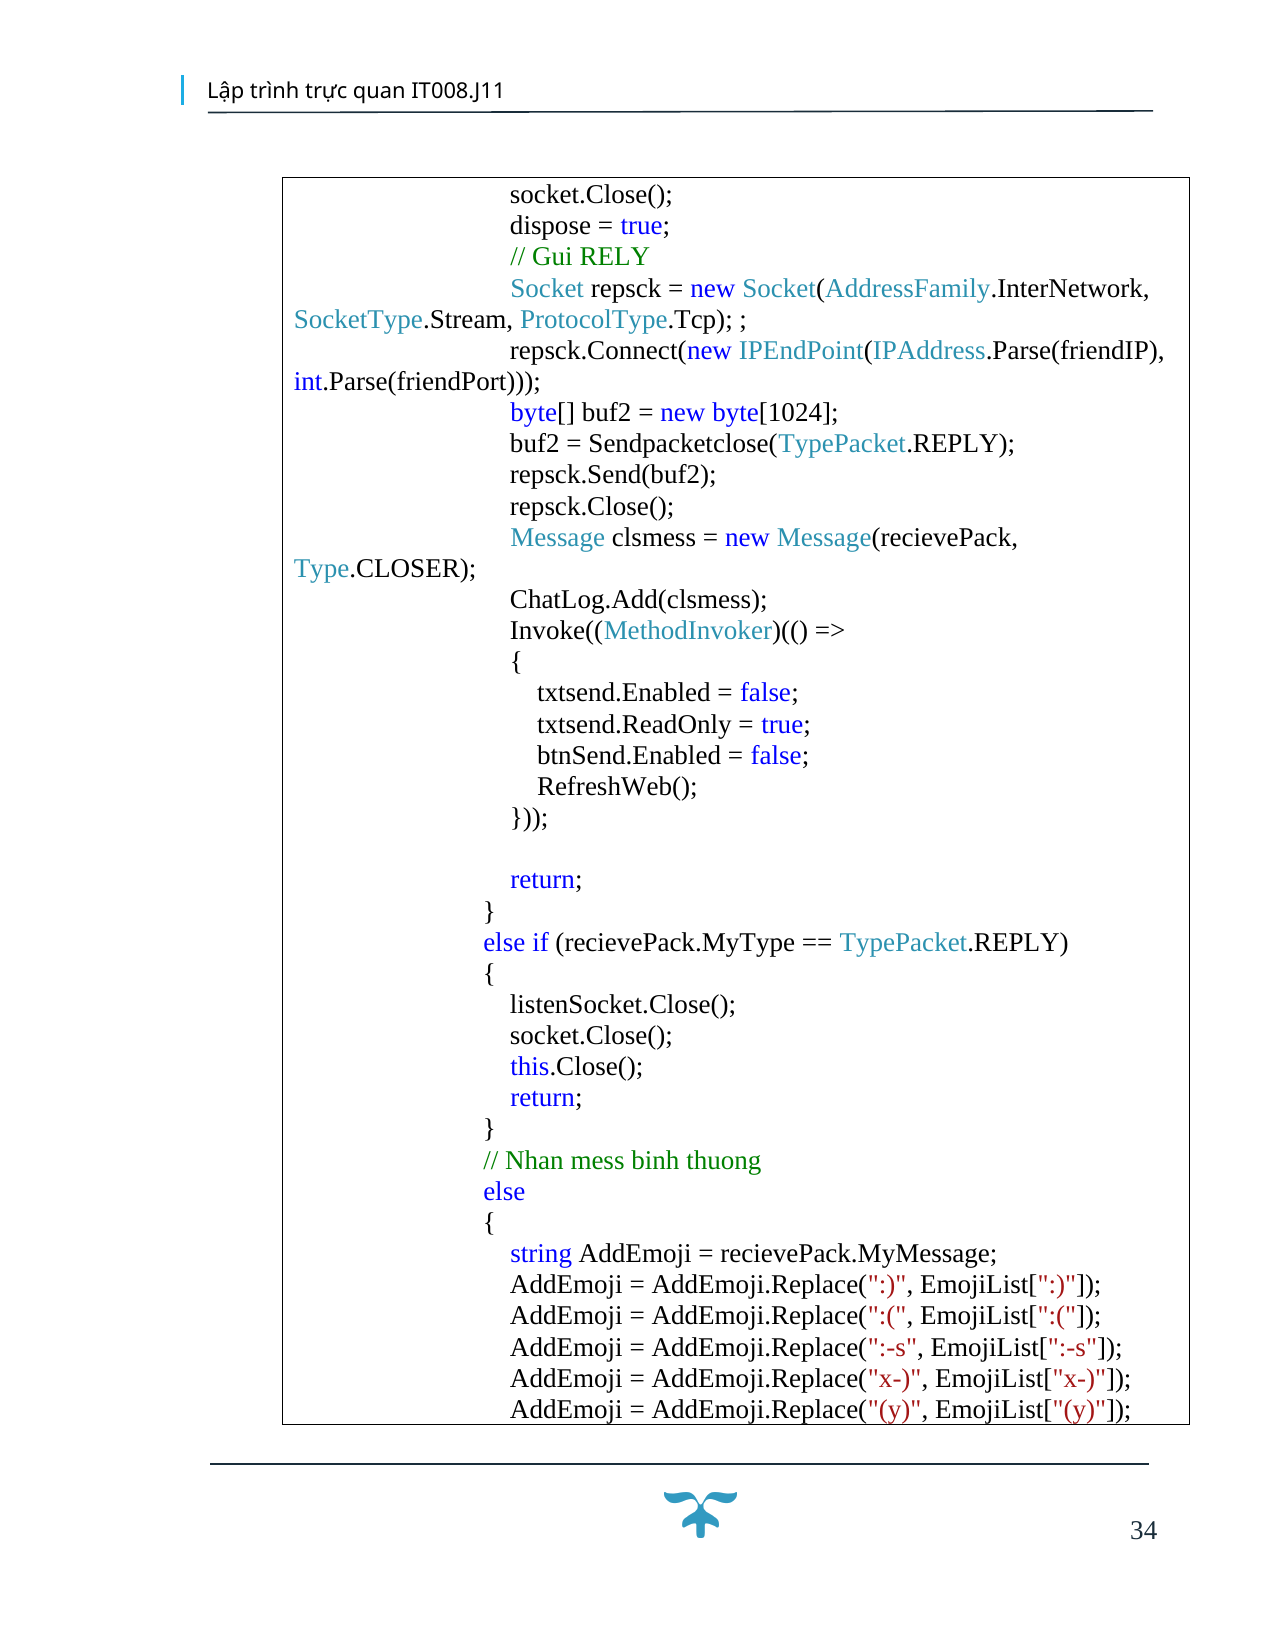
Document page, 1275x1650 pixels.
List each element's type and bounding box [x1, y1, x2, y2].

table_header [283, 178, 1189, 1424]
